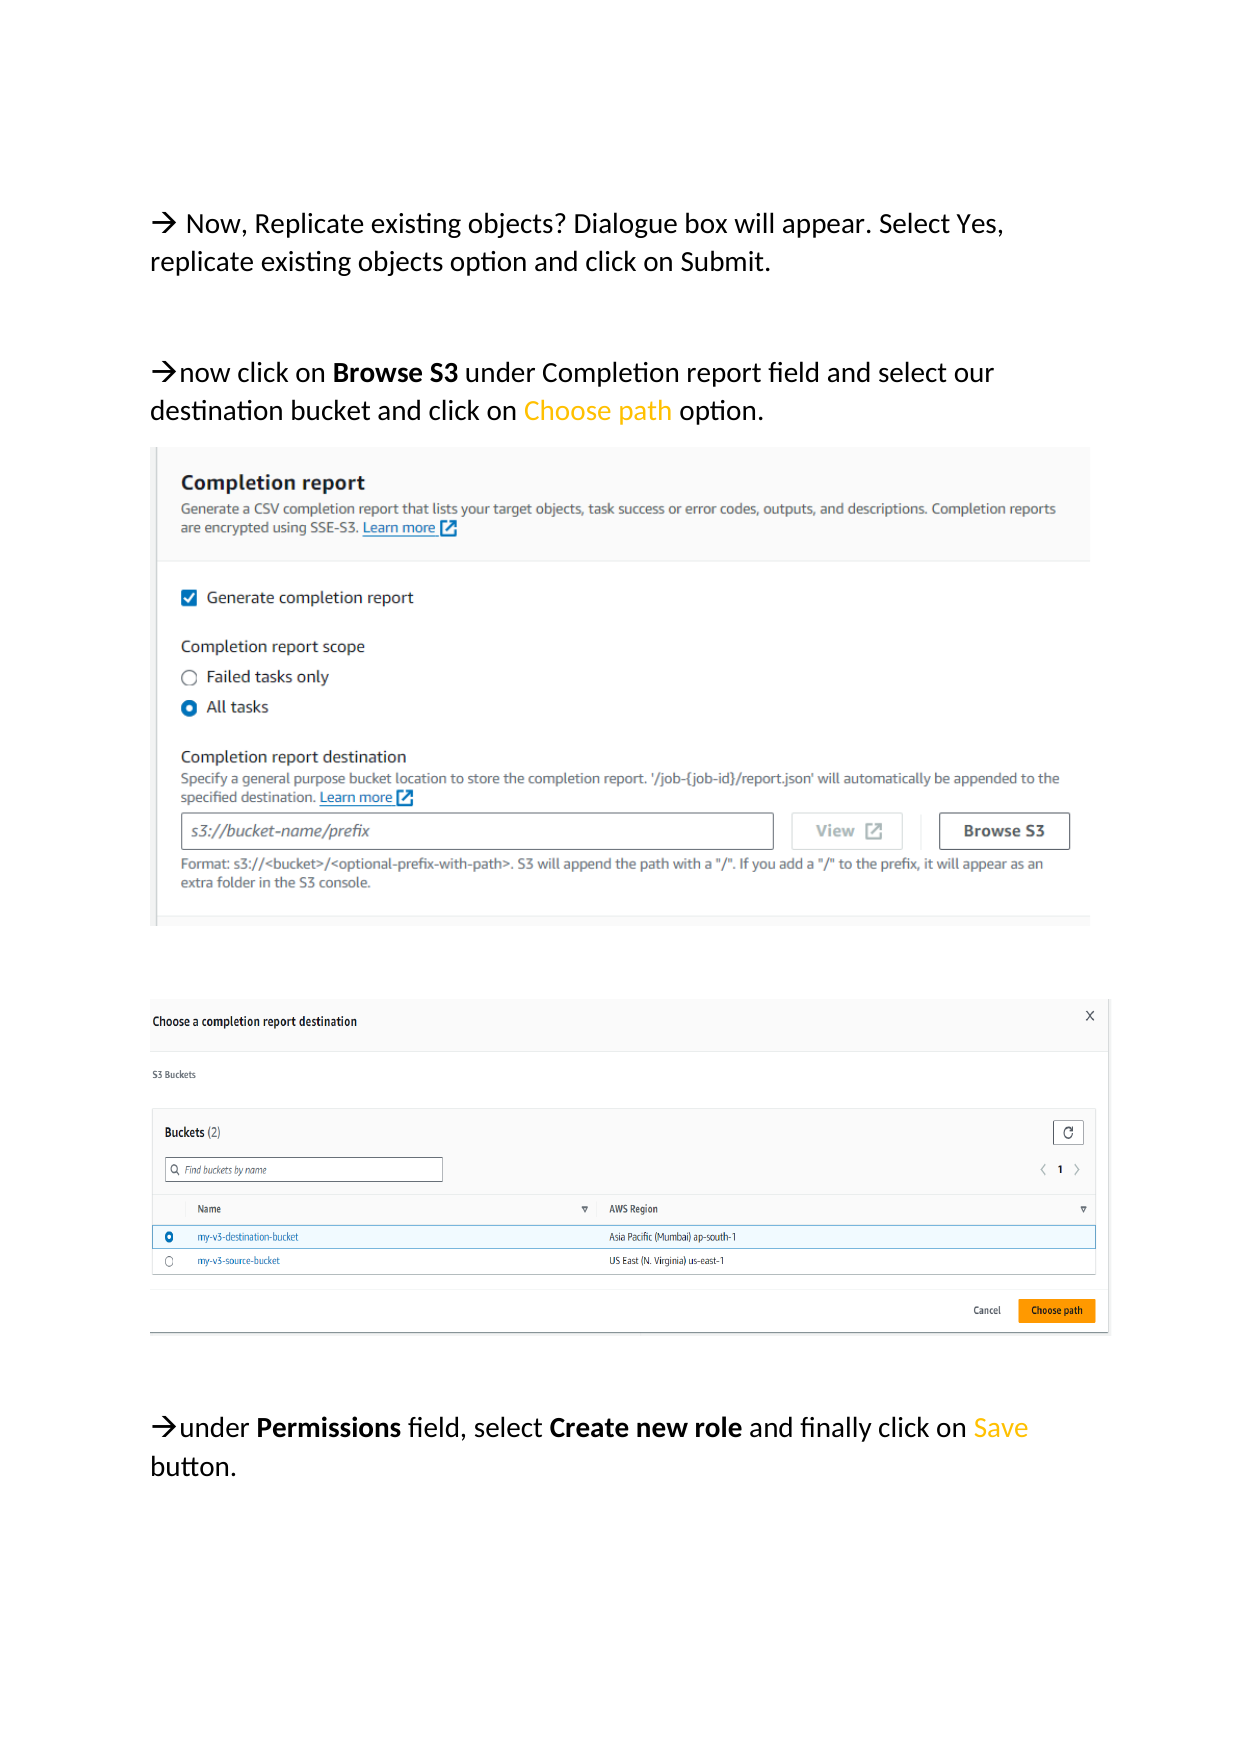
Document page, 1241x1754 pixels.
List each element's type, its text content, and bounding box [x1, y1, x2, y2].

picture [150, 447, 1091, 926]
picture [150, 999, 1112, 1336]
text under Permissions field, select Create new role and finally click on Save button. [150, 1409, 1090, 1483]
text now click on Browse S3 under Completion report field and select our destination bucket and click on Choose path option. [150, 354, 1090, 428]
text Now, Replicate existing objects? Dialogue box will appear. Select Yes, replicate existing objects option and click on Submit. [150, 205, 1090, 279]
